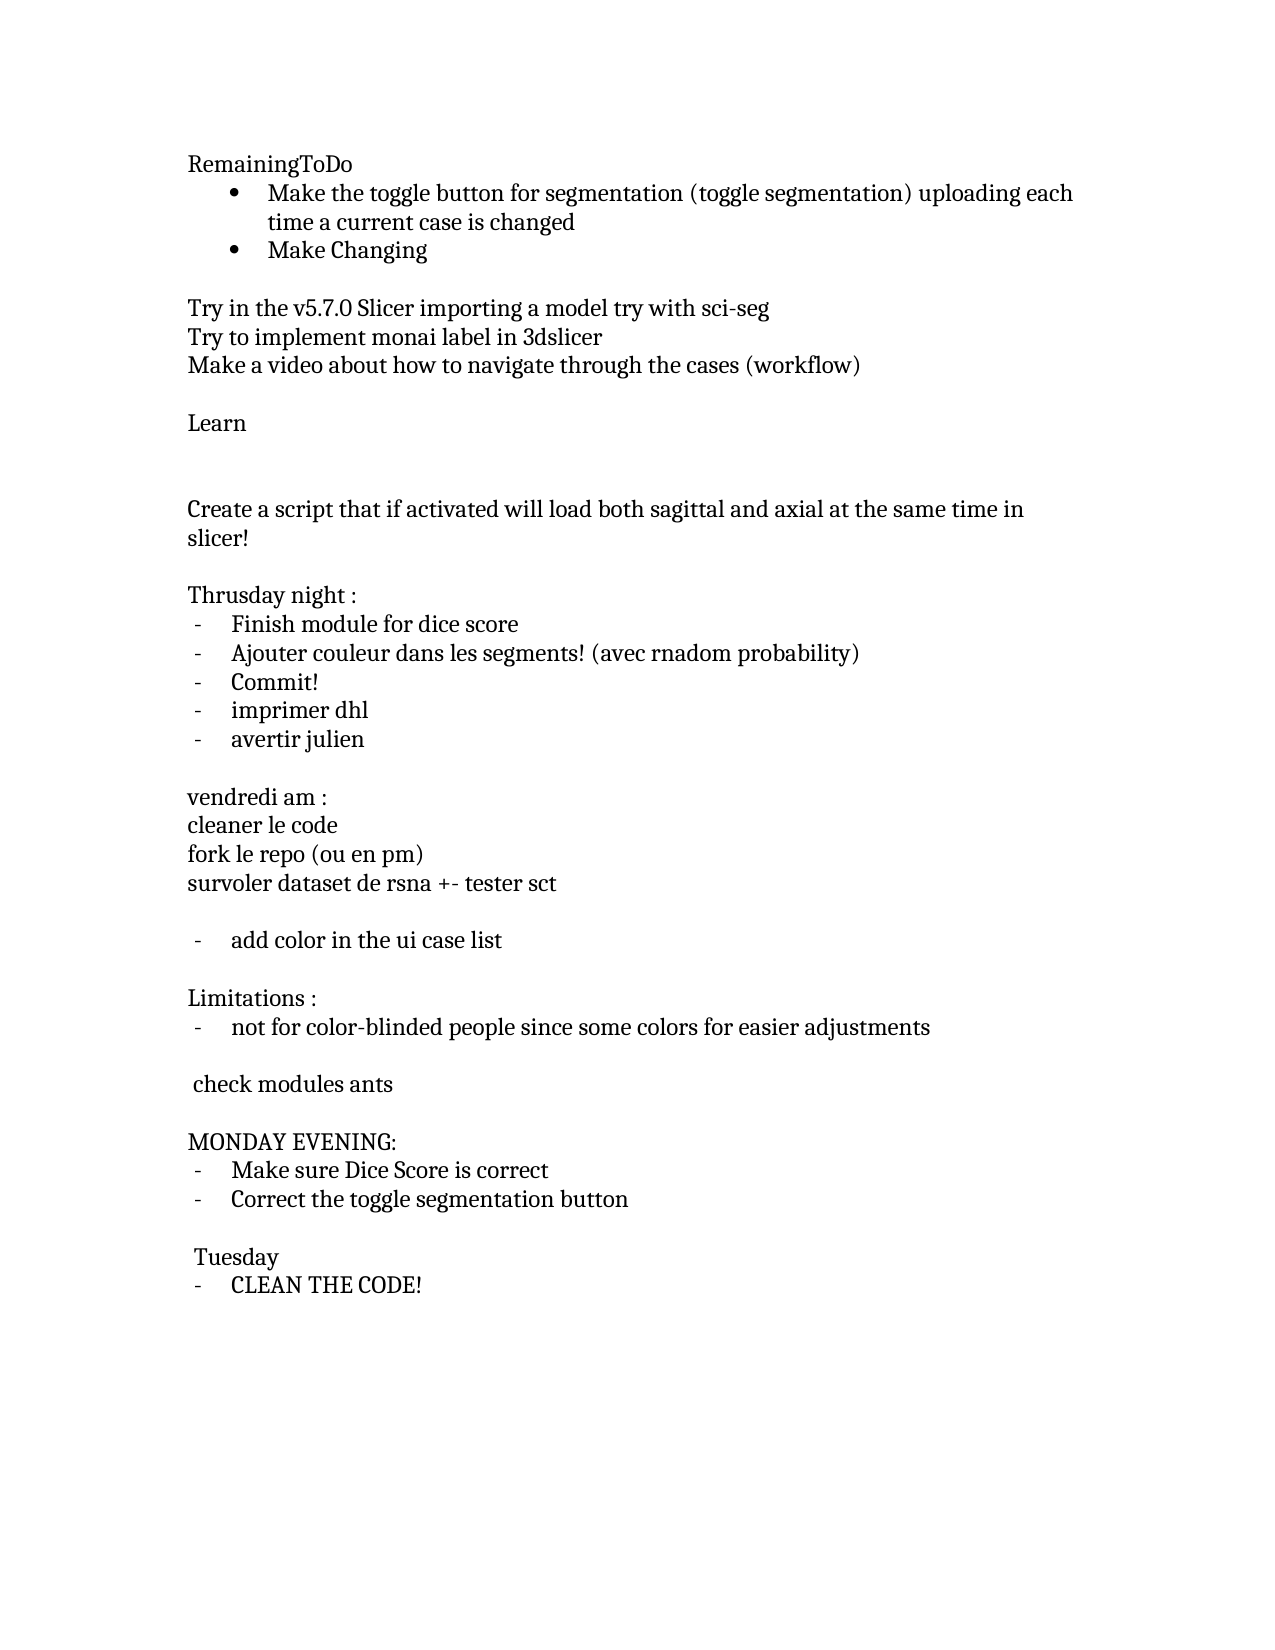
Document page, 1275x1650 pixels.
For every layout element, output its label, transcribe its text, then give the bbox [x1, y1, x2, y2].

text check modules ants [187, 1070, 1087, 1099]
text fork le repo (ou en pm) [187, 840, 1087, 869]
text Tuesday [194, 1242, 1087, 1271]
list Commit! [194, 667, 1087, 696]
text Learn [187, 409, 1087, 437]
text survoler dataset de rsna +- tester sct [187, 869, 1087, 897]
list Correct the toggle segmentation button [194, 1185, 1087, 1214]
text Try to implement monai label in 3dslicer [187, 322, 1087, 351]
list Make Changing [230, 236, 1087, 265]
text Thrusday night : [187, 581, 1087, 610]
text MONDAY EVENING: [187, 1127, 1087, 1156]
text Try in the v5.7.0 Slicer importing a model try with sci-seg [187, 294, 1087, 322]
text vendredi am : [187, 782, 1087, 811]
text Limitations : [187, 984, 1087, 1012]
list add color in the ui case list [194, 926, 1087, 955]
list not for color-blinded people since some colors for easier adjustments [194, 1012, 1087, 1041]
list Make the toggle button for segmentation (toggle segmentation) uploading each time a current case is changed [230, 179, 1087, 236]
list CLEAN THE CODE! [194, 1271, 1087, 1300]
list imprimer dhl [194, 696, 1087, 725]
list Ajouter couleur dans les segments! (avec rnadom probability) [194, 639, 1087, 667]
list Finish module for dice score [194, 610, 1087, 639]
text Create a script that if activated will load both sagittal and axial at the same time in slicer! [187, 495, 1087, 552]
text RemainingToDo [187, 150, 1087, 179]
text cleaner le code [187, 811, 1087, 840]
list avertir julien [194, 725, 1087, 754]
text Make a video about how to navigate through the cases (workflow) [187, 351, 1087, 380]
list Make sure Dice Score is correct [194, 1156, 1087, 1185]
